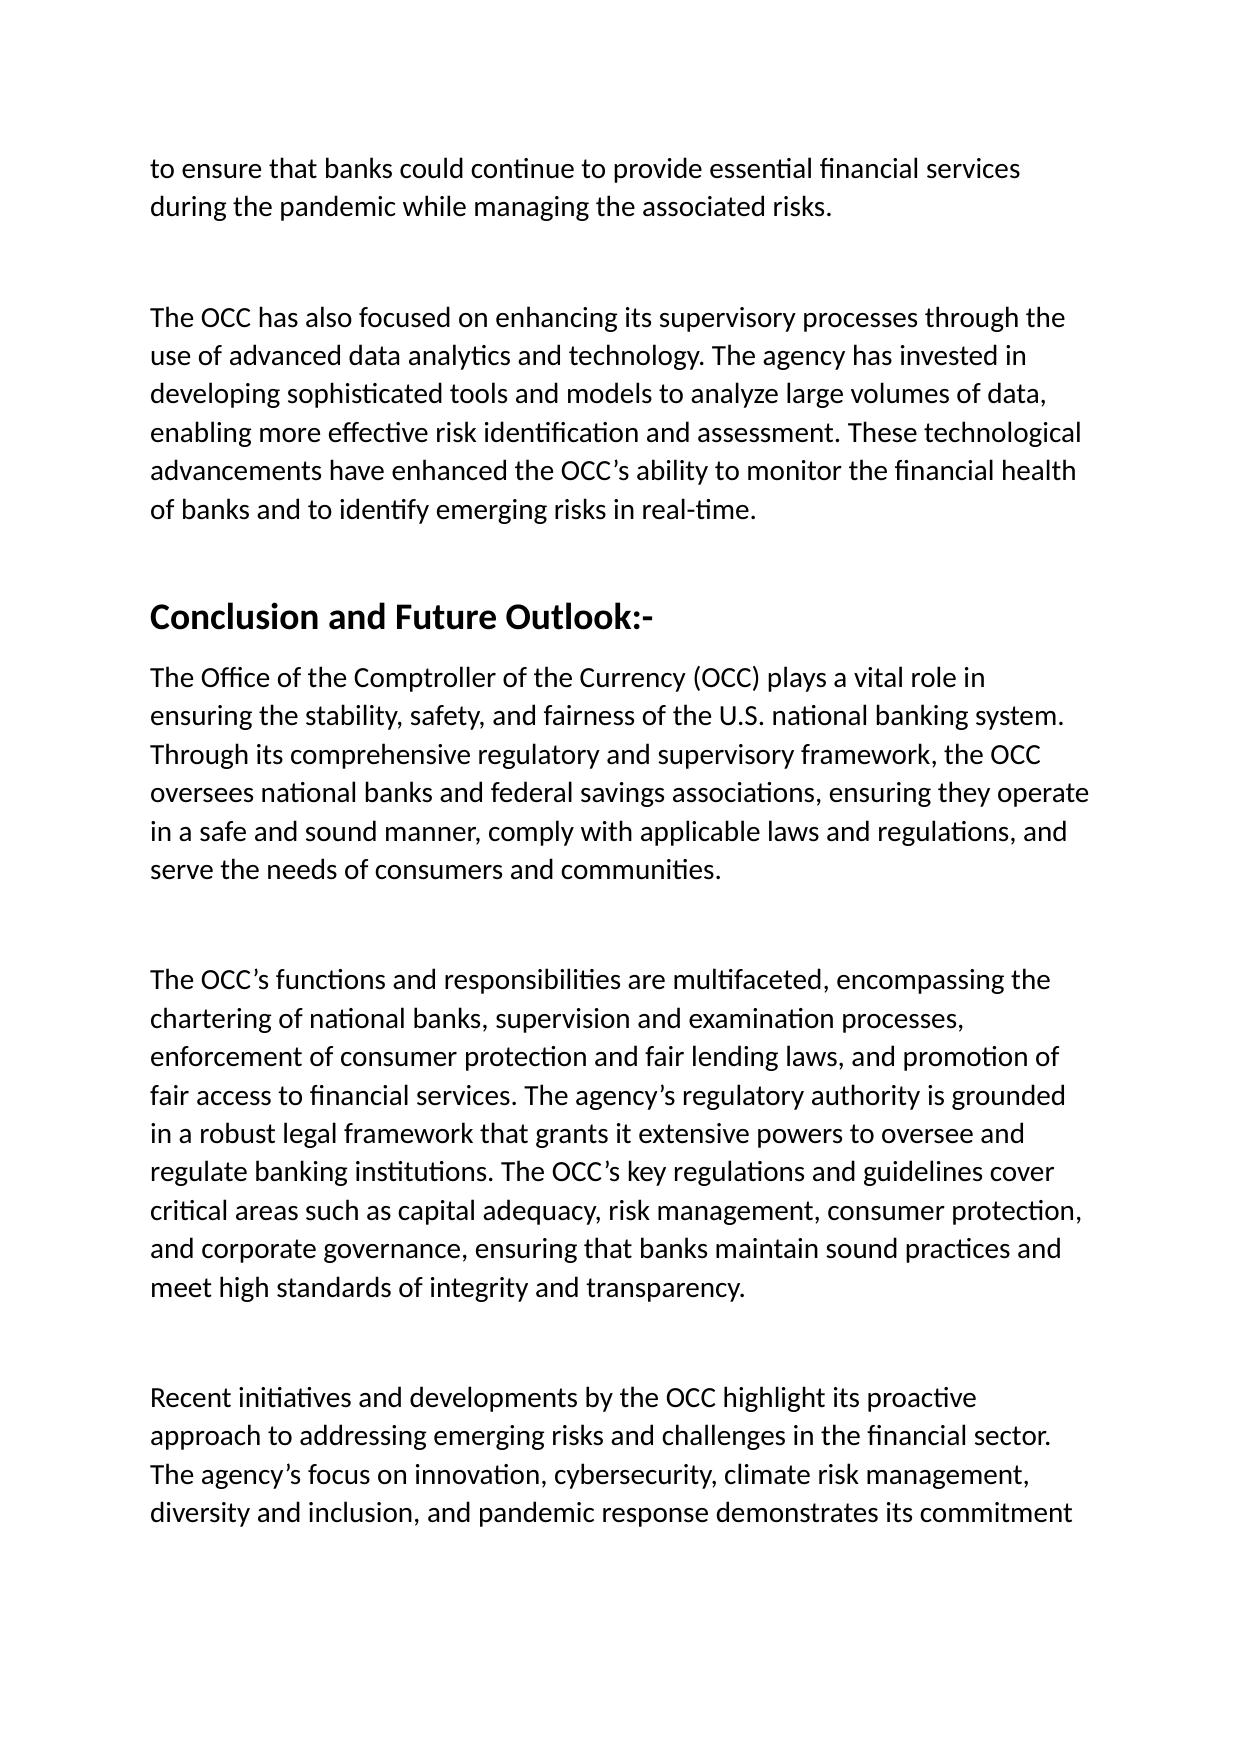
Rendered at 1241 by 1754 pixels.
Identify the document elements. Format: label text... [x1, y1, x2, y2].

text The OCC has also focused on enhancing its supervisory processes through the use of advanced data analytics and technology. The agency has invested in developing sophisticated tools and models to analyze large volumes of data, enabling more effective risk identification and assessment. These technological advancements have enhanced the OCC’s ability to monitor the financial health of banks and to identify emerging risks in real-time. [150, 299, 1090, 526]
text The Office of the Comptroller of the Currency (OCC) plays a vital role in ensuring the stability, safety, and fairness of the U.S. national banking system. Through its comprehensive regulatory and supervisory framework, the OCC oversees national banks and federal savings associations, ensuring they operate in a safe and sound manner, comply with applicable laws and regulations, and serve the needs of consumers and communities. [150, 659, 1090, 887]
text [150, 150, 1090, 224]
text Conclusion and Future Outlook:- [150, 593, 1090, 639]
text The OCC’s functions and responsibilities are multifaceted, encompassing the chartering of national banks, supervision and examination processes, enforcement of consumer protection and fair lending laws, and promotion of fair access to financial services. The agency’s regulatory authority is grounded in a robust legal framework that grants it extensive powers to oversee and regulate banking institutions. The OCC’s key regulations and guidelines cover critical areas such as capital adequacy, risk management, consumer protection, and corporate governance, ensuring that banks maintain sound practices and meet high standards of integrity and transparency. [150, 961, 1090, 1304]
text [150, 1379, 1090, 1530]
